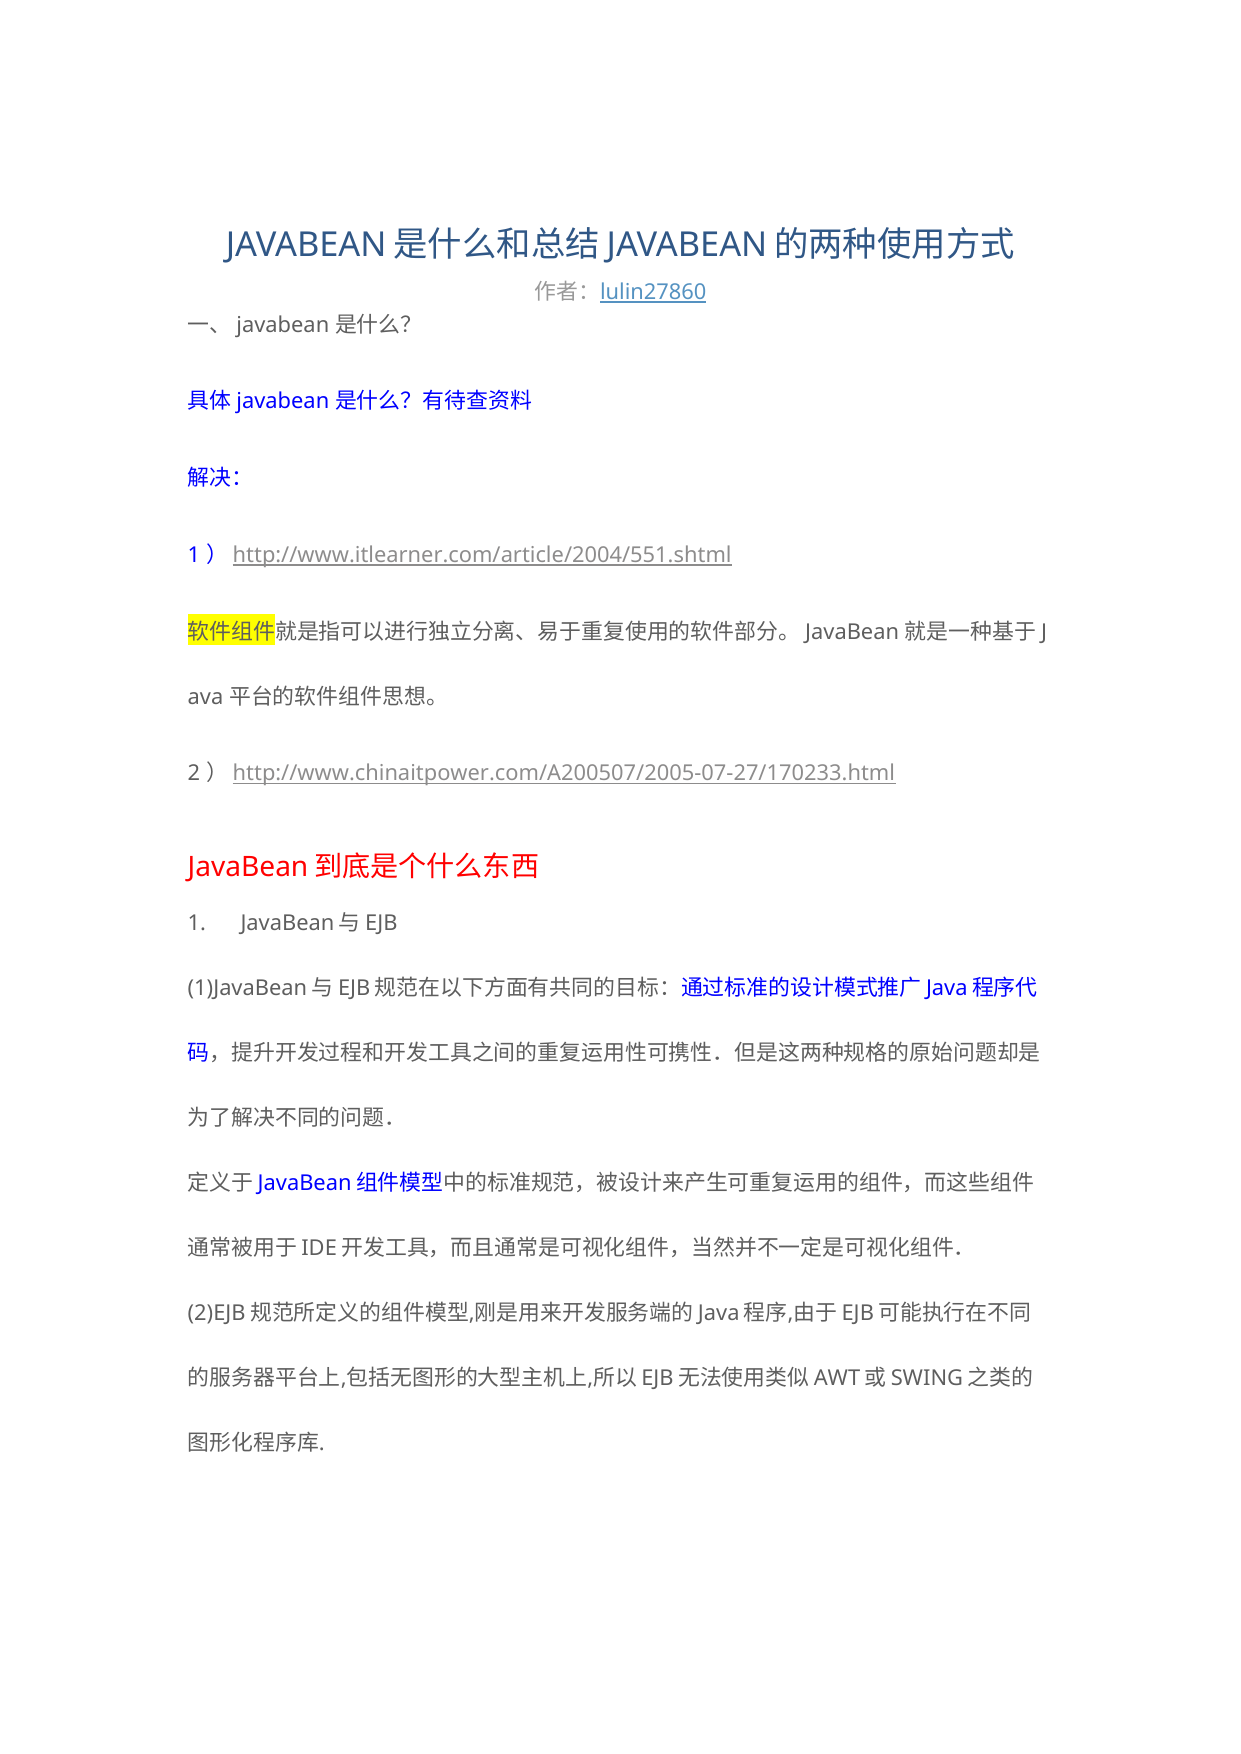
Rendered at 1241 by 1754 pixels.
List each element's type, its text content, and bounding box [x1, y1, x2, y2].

text JavaBean到底是个什么东西 [187, 832, 1053, 897]
text 软件组件就是指可以进行独立分离、易于重复使用的软件部分。 JavaBean 就是一种基于 Java 平台的软件组件思想。 [187, 613, 1053, 711]
text 1. JavaBean与EJB (1)JavaBean与EJB规范在以下方面有共同的目标：通过标准的设计模式推广Java程序代码，提升开发过程和开发工具之间的重复运用性可携性．但是这两种规格的原始问题却是为了解决不同的问题． 定义于JavaBean组件模型中的标准规范，被设计来产生可重复运用的组件，而这些组件通常被用于IDE开发工具，而且通常是可视化组件，当然并不一定是可视化组件． (2)EJB规范所定义的组件模型,刚是用来开发服务端的Java程序,由于EJB可能执行在不同的服务器平台上,包括无图形的大型主机上,所以EJB无法使用类似AWT或SWING之类的图形化程序库. [187, 905, 1053, 1457]
text 作者：lulin27860 [187, 274, 1053, 306]
text JAVABEAN是什么和总结JAVABEAN的两种使用方式 [187, 209, 1053, 274]
text 2 ） http://www.chinaitpower.com/A200507/2005-07-27/170233.html [187, 755, 1053, 788]
text 解决： [187, 460, 1053, 492]
text 一、 javabean 是什么？ [187, 306, 1053, 339]
text 具体 javabean 是什么？有待查资料 [187, 383, 1053, 416]
text 1 ） http://www.itlearner.com/article/2004/551.shtml [187, 537, 1053, 569]
